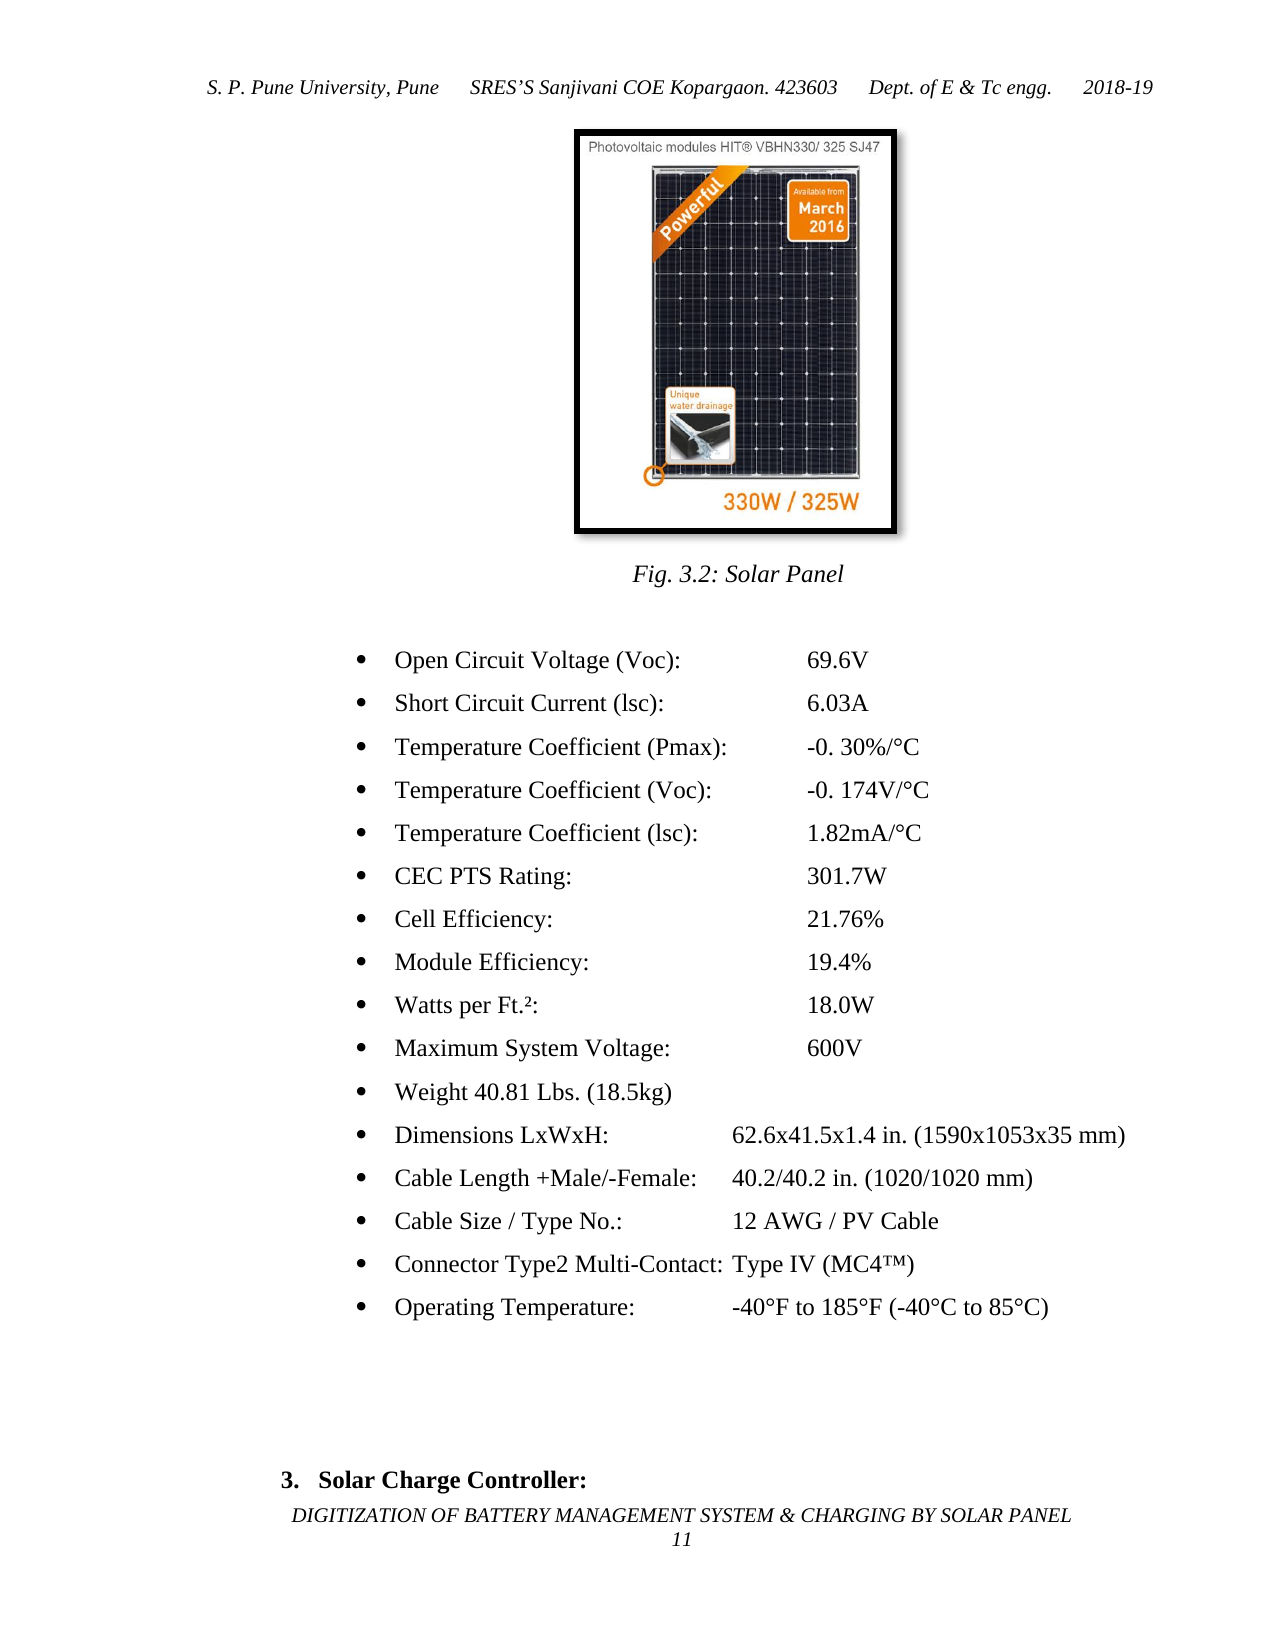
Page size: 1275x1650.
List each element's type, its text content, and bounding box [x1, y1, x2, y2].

list Module Efficiency: 19.4% [357, 947, 1157, 976]
list Maximum System Voltage: 600V [357, 1033, 1157, 1062]
list Watts per Ft.²: 18.0W [357, 990, 1157, 1019]
list Cell Efficiency: 21.76% [357, 904, 1157, 933]
list Open Circuit Voltage (Voc): 69.6V [357, 645, 1157, 674]
list Operating Temperature: -40°F to 185°F (-40°C to 85°C) [357, 1292, 1157, 1321]
list Cable Length +Male/-Female: 40.2/40.2 in. (1020/1020 mm) [357, 1163, 1157, 1192]
list Cable Size / Type No.: 12 AWG / PV Cable [357, 1206, 1157, 1235]
list Weight 40.81 Lbs. (18.5kg) [357, 1077, 1157, 1105]
list Temperature Coefficient (Pmax): -0. 30%/°C [357, 732, 1157, 760]
list Fig. 3.2: Solar Panel [319, 559, 1157, 588]
list Connector Type2 Multi-Contact: Type IV (MC4™) [357, 1249, 1157, 1278]
list CEC PTS Rating: 301.7W [357, 861, 1157, 890]
list Temperature Coefficient (Voc): -0. 174V/°C [357, 775, 1157, 803]
list Solar Charge Controller: [281, 1465, 1157, 1493]
list Temperature Coefficient (lsc): 1.82mA/°C [357, 818, 1157, 847]
list Dimensions LxWxH: 62.6x41.5x1.4 in. (1590x1053x35 mm) [357, 1120, 1157, 1148]
picture [580, 136, 891, 528]
list Short Circuit Current (lsc): 6.03A [357, 688, 1157, 717]
